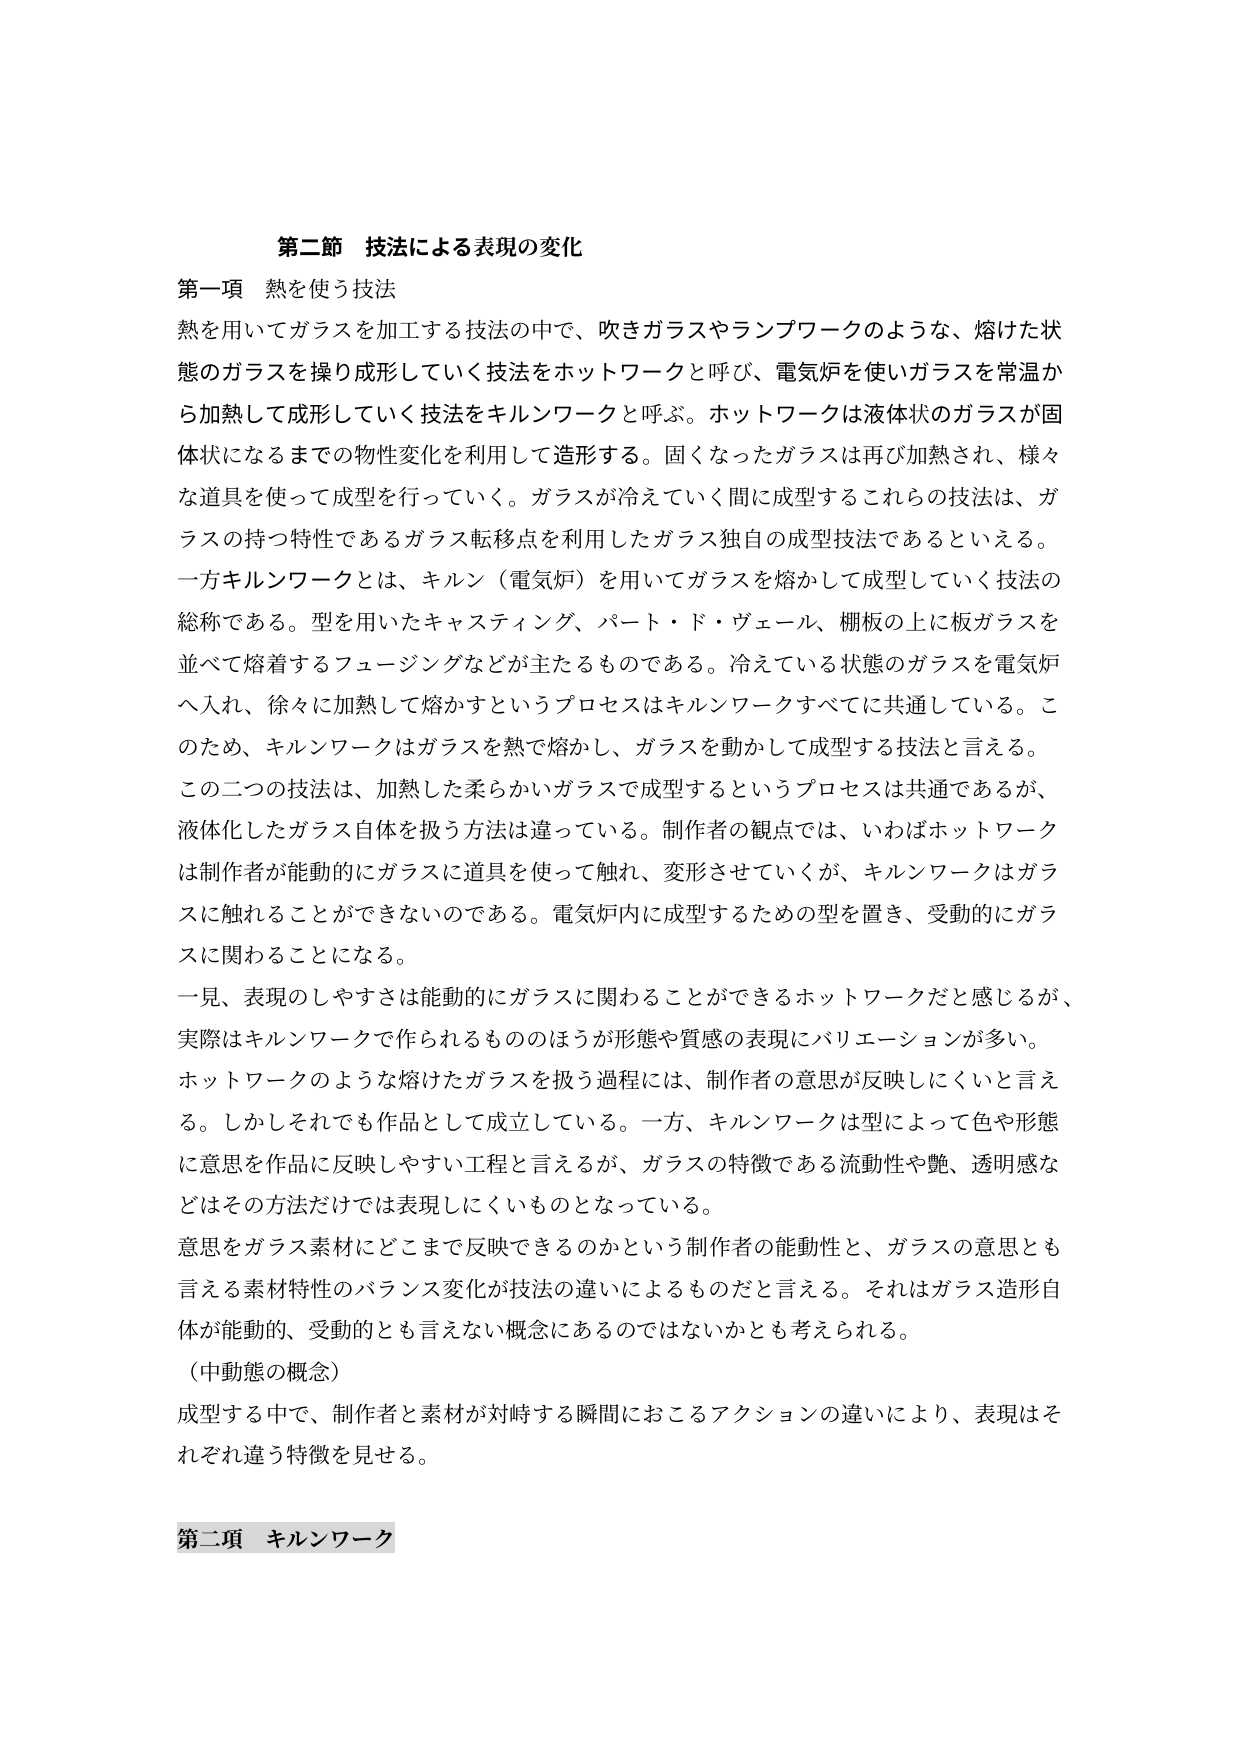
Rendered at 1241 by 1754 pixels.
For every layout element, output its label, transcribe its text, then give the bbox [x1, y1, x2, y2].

text 意思をガラス素材にどこまで反映できるのかという制作者の能動性と、ガラスの意思とも言える素材特性のバランス変化が技法の違いによるものだと言える。それはガラス造形自体が能動的、受動的とも言えない概念にあるのではないかとも考えられる。 [177, 1225, 1063, 1350]
text 第二項 キルンワーク [177, 1517, 1063, 1558]
text ホットワークのような熔けたガラスを扱う過程には、制作者の意思が反映しにくいと言える。しかしそれでも作品として成立している。一方、キルンワークは型によって色や形態に意思を作品に反映しやすい工程と言えるが、ガラスの特徴である流動性や艶、透明感などはその方法だけでは表現しにくいものとなっている。 [177, 1058, 1063, 1225]
text （中動態の概念） [177, 1350, 1063, 1392]
text 一見、表現のしやすさは能動的にガラスに関わることができるホットワークだと感じるが、実際はキルンワークで作られるもののほうが形態や質感の表現にバリエーションが多い。 [177, 975, 1063, 1058]
text 成型する中で、制作者と素材が対峙する瞬間におこるアクションの違いにより、表現はそれぞれ違う特徴を見せる。 [177, 1392, 1063, 1475]
text この二つの技法は、加熱した柔らかいガラスで成型するというプロセスは共通であるが、液体化したガラス自体を扱う方法は違っている。制作者の観点では、いわばホットワークは制作者が能動的にガラスに道具を使って触れ、変形させていくが、キルンワークはガラスに触れることができないのである。電気炉内に成型するための型を置き、受動的にガラスに関わることになる。 [177, 767, 1063, 975]
text 第二節 技法による表現の変化 [177, 225, 1063, 267]
text 熱を用いてガラスを加工する技法の中で、吹きガラスやランプワークのような、熔けた状態のガラスを操り成形していく技法をホットワークと呼び、電気炉を使いガラスを常温から加熱して成形していく技法をキルンワークと呼ぶ。ホットワークは液体状のガラスが固体状になるまでの物性変化を利用して造形する。固くなったガラスは再び加熱され、様々な道具を使って成型を行っていく。ガラスが冷えていく間に成型するこれらの技法は、ガラスの持つ特性であるガラス転移点を利用したガラス独自の成型技法であるといえる。 一方キルンワークとは、キルン（電気炉）を用いてガラスを熔かして成型していく技法の総称である。型を用いたキャスティング、パート・ド・ヴェール、棚板の上に板ガラスを並べて熔着するフュージングなどが主たるものである。冷えている状態のガラスを電気炉へ入れ、徐々に加熱して熔かすというプロセスはキルンワークすべてに共通している。このため、キルンワークはガラスを熱で熔かし、ガラスを動かして成型する技法と言える。 [177, 308, 1063, 767]
text 第一項 熱を使う技法 [177, 267, 1063, 308]
